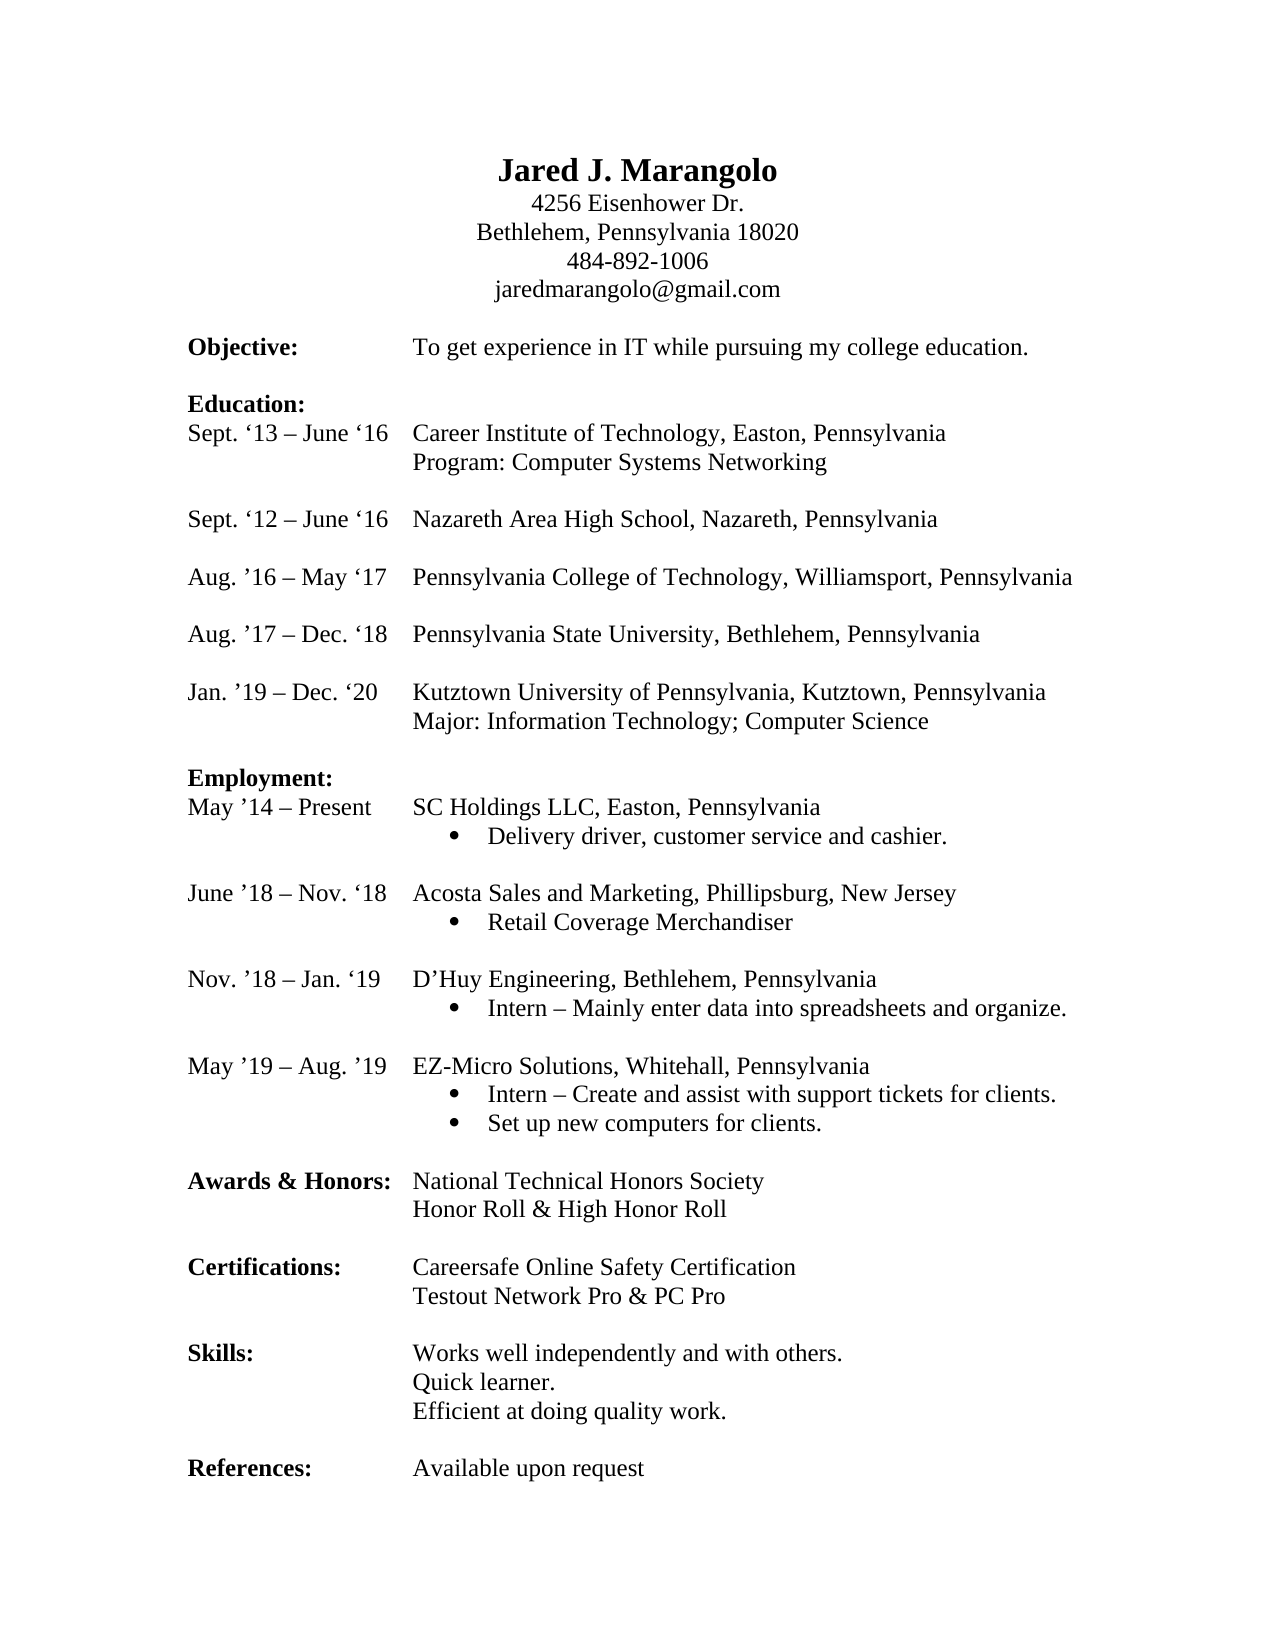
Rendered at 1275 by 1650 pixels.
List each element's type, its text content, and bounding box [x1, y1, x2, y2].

text Sept. ‘13 – June ‘16 Career Institute of Technology, Easton, Pennsylvania [187, 418, 1087, 447]
list Intern – Create and assist with support tickets for clients. [450, 1079, 1087, 1108]
text Jan. ’19 – Dec. ‘20 Kutztown University of Pennsylvania, Kutztown, Pennsylvania [187, 677, 1087, 706]
text Awards & Honors: National Technical Honors Society [187, 1166, 1087, 1194]
text May ’19 – Aug. ’19 EZ-Micro Solutions, Whitehall, Pennsylvania [187, 1051, 1087, 1079]
text References: Available upon request [187, 1453, 1087, 1482]
text Aug. ’16 – May ‘17 Pennsylvania College of Technology, Williamsport, Pennsylvania [187, 562, 1087, 591]
text Honor Roll & High Honor Roll [187, 1194, 1087, 1223]
text Testout Network Pro & PC Pro [187, 1281, 1087, 1309]
text Bethlehem, Pennsylvania 18020 [187, 217, 1087, 246]
list Delivery driver, customer service and cashier. [450, 821, 1087, 849]
text Nov. ’18 – Jan. ‘19 D’Huy Engineering, Bethlehem, Pennsylvania [187, 964, 1087, 993]
text Sept. ‘12 – June ‘16 Nazareth Area High School, Nazareth, Pennsylvania [187, 504, 1087, 533]
text 484-892-1006 [187, 246, 1087, 274]
text Skills: Works well independently and with others. [187, 1338, 1087, 1367]
text Jared J. Marangolo [187, 150, 1087, 188]
text 4256 Eisenhower Dr. [187, 188, 1087, 217]
text Employment: [187, 763, 1087, 792]
text Program: Computer Systems Networking [187, 447, 1087, 476]
text Education: [187, 389, 1087, 418]
text Objective: To get experience in IT while pursuing my college education. [187, 332, 1087, 361]
text Quick learner. [187, 1367, 1087, 1396]
text Aug. ’17 – Dec. ‘18 Pennsylvania State University, Bethlehem, Pennsylvania [187, 619, 1087, 648]
list Retail Coverage Merchandiser [450, 907, 1087, 936]
text Certifications: Careersafe Online Safety Certification [187, 1252, 1087, 1281]
text June ’18 – Nov. ‘18 Acosta Sales and Marketing, Phillipsburg, New Jersey [187, 878, 1087, 907]
list Set up new computers for clients. [450, 1108, 1087, 1137]
text jaredmarangolo@gmail.com [187, 274, 1087, 303]
list Intern – Mainly enter data into spreadsheets and organize. [450, 993, 1087, 1022]
text Efficient at doing quality work. [187, 1396, 1087, 1424]
text May ’14 – Present SC Holdings LLC, Easton, Pennsylvania [187, 792, 1087, 821]
text Major: Information Technology; Computer Science [187, 706, 1087, 734]
